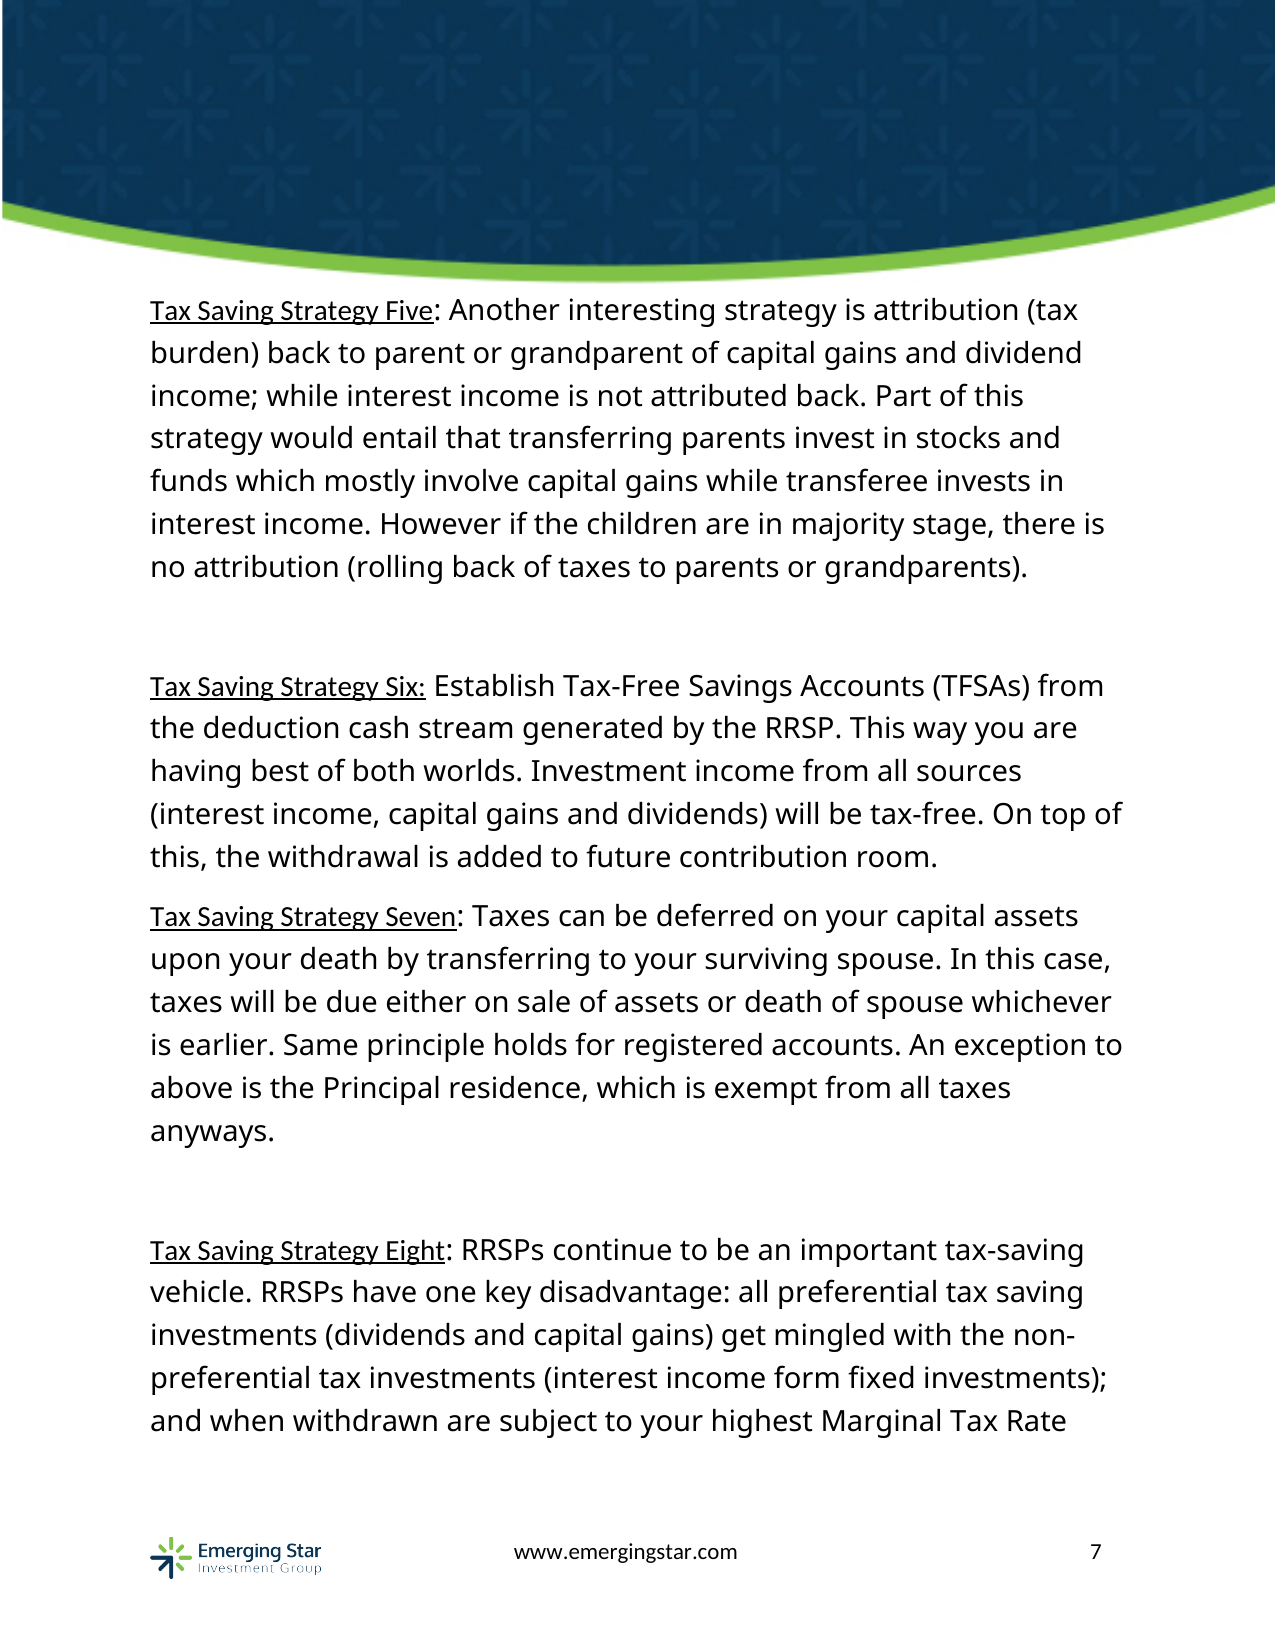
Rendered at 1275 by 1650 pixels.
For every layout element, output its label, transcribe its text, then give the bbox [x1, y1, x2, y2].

text Tax Saving Strategy Seven: Taxes can be deferred on your capital assets upon your death by transferring to your surviving spouse. In this case, taxes will be due either on sale of assets or death of spouse whichever is earlier. Same principle holds for registered accounts. An exception to above is the Principal residence, which is exempt from all taxes anyways. [150, 896, 1125, 1149]
text Tax Saving Strategy Six: Establish Tax-Free Savings Accounts (TFSAs) from the deduction cash stream generated by the RRSP. This way you are having best of both worlds. Investment income from all sources (interest income, capital gains and dividends) will be tax-free. On top of this, the withdrawal is added to future contribution room. [150, 665, 1125, 876]
text Tax Saving Strategy Five: Another interesting strategy is attribution (tax burden) back to parent or grandparent of capital gains and dividend income; while interest income is not attributed back. Part of this strategy would entail that transferring parents invest in stocks and funds which mostly involve capital gains while transferee invests in interest income. However if the children are in majority stage, there is no attribution (rolling back of taxes to parents or grandparents). [150, 290, 1125, 586]
picture [150, 1537, 323, 1579]
picture [2, 0, 1275, 290]
